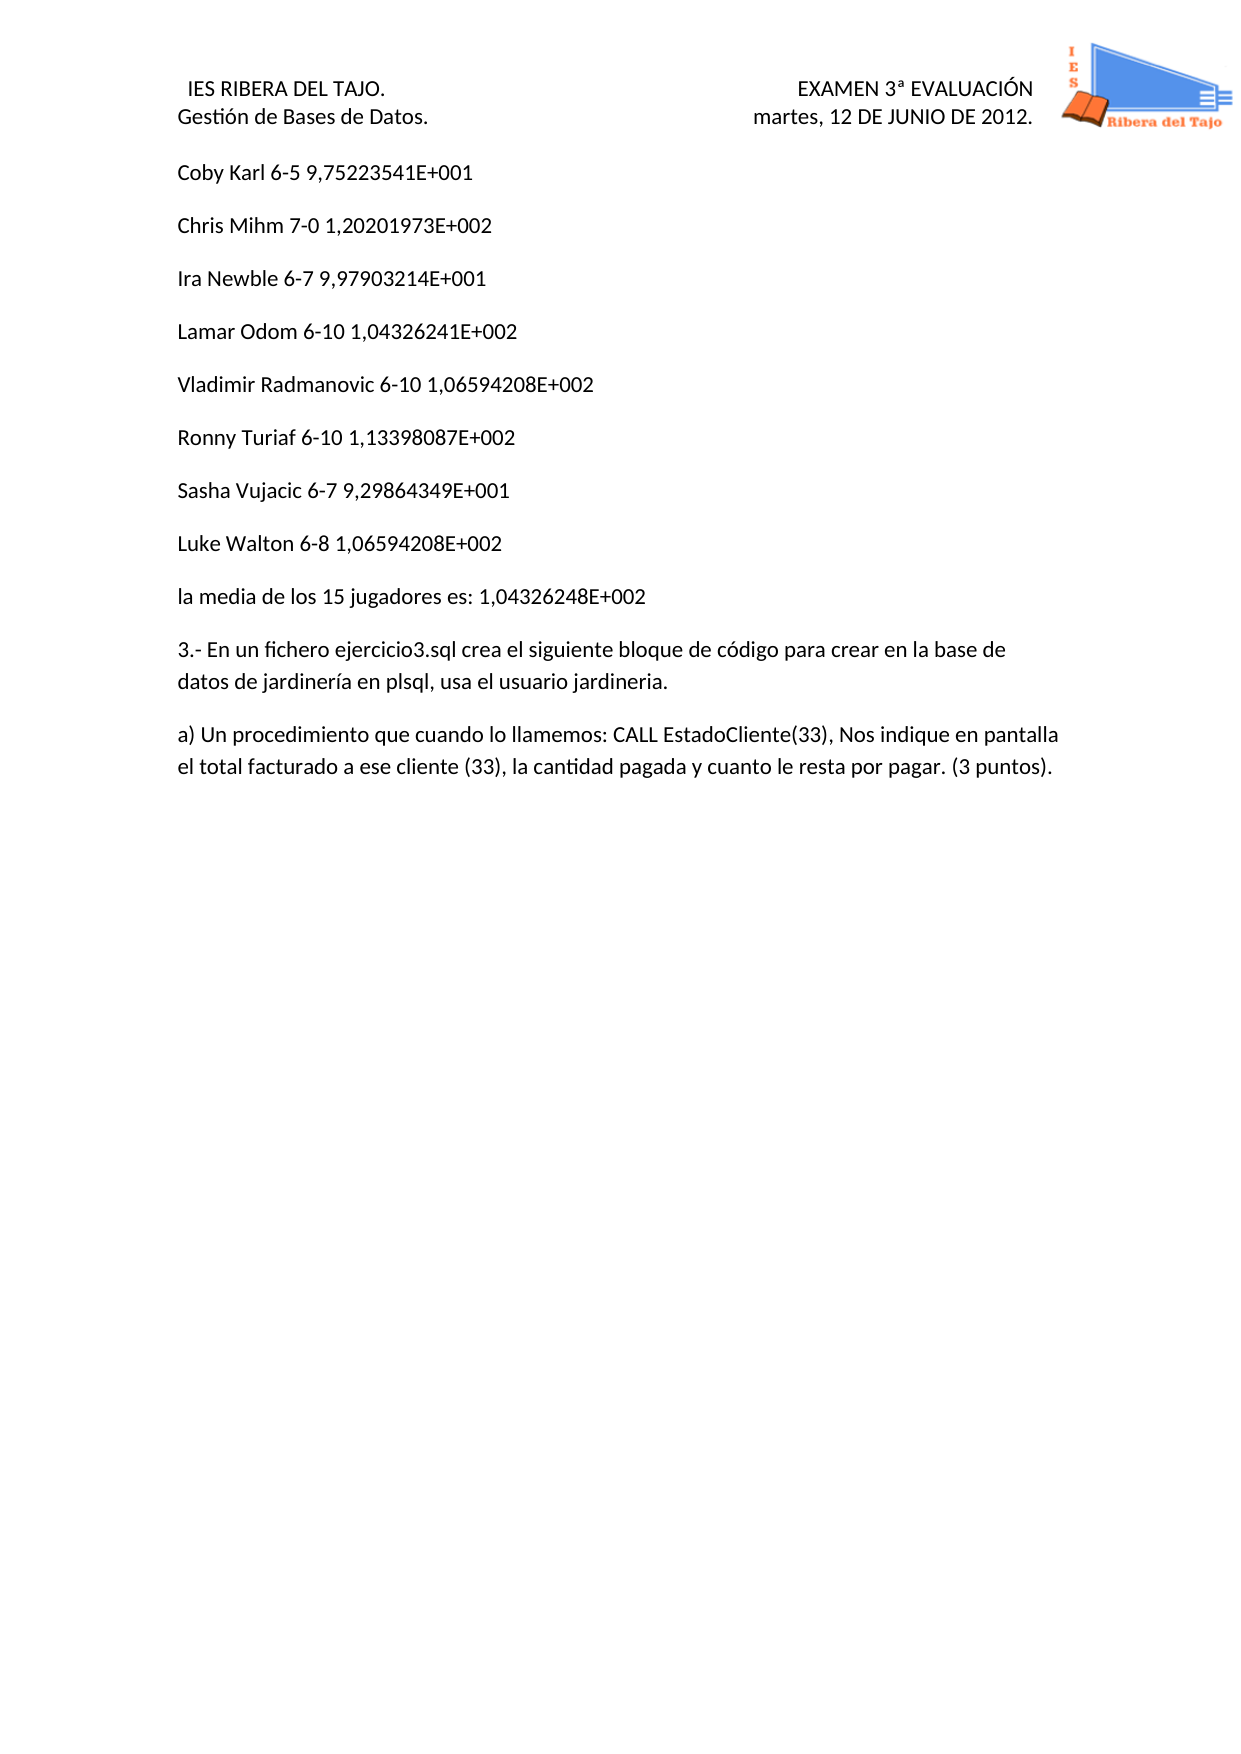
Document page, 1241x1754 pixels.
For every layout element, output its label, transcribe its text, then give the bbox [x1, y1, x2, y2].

text a) Un procedimiento que cuando lo llamemos: CALL EstadoCliente(33), Nos indique en pantalla el total facturado a ese cliente (33), la cantidad pagada y cuanto le resta por pagar. (3 puntos). [177, 720, 1063, 780]
text Coby Karl 6-5 9,75223541E+001 [177, 158, 1063, 186]
text Ira Newble 6-7 9,97903214E+001 [177, 264, 1063, 292]
text Lamar Odom 6-10 1,04326241E+002 [177, 317, 1063, 345]
text Luke Walton 6-8 1,06594208E+002 [177, 529, 1063, 557]
picture [1051, 40, 1240, 132]
text Ronny Turiaf 6-10 1,13398087E+002 [177, 423, 1063, 451]
text Sasha Vujacic 6-7 9,29864349E+001 [177, 476, 1063, 504]
text 3.- En un fichero ejercicio3.sql crea el siguiente bloque de código para crear en la base de datos de jardinería en plsql, usa el usuario jardineria. [177, 635, 1063, 695]
text Vladimir Radmanovic 6-10 1,06594208E+002 [177, 370, 1063, 398]
text la media de los 15 jugadores es: 1,04326248E+002 [177, 582, 1063, 610]
text Chris Mihm 7-0 1,20201973E+002 [177, 211, 1063, 239]
